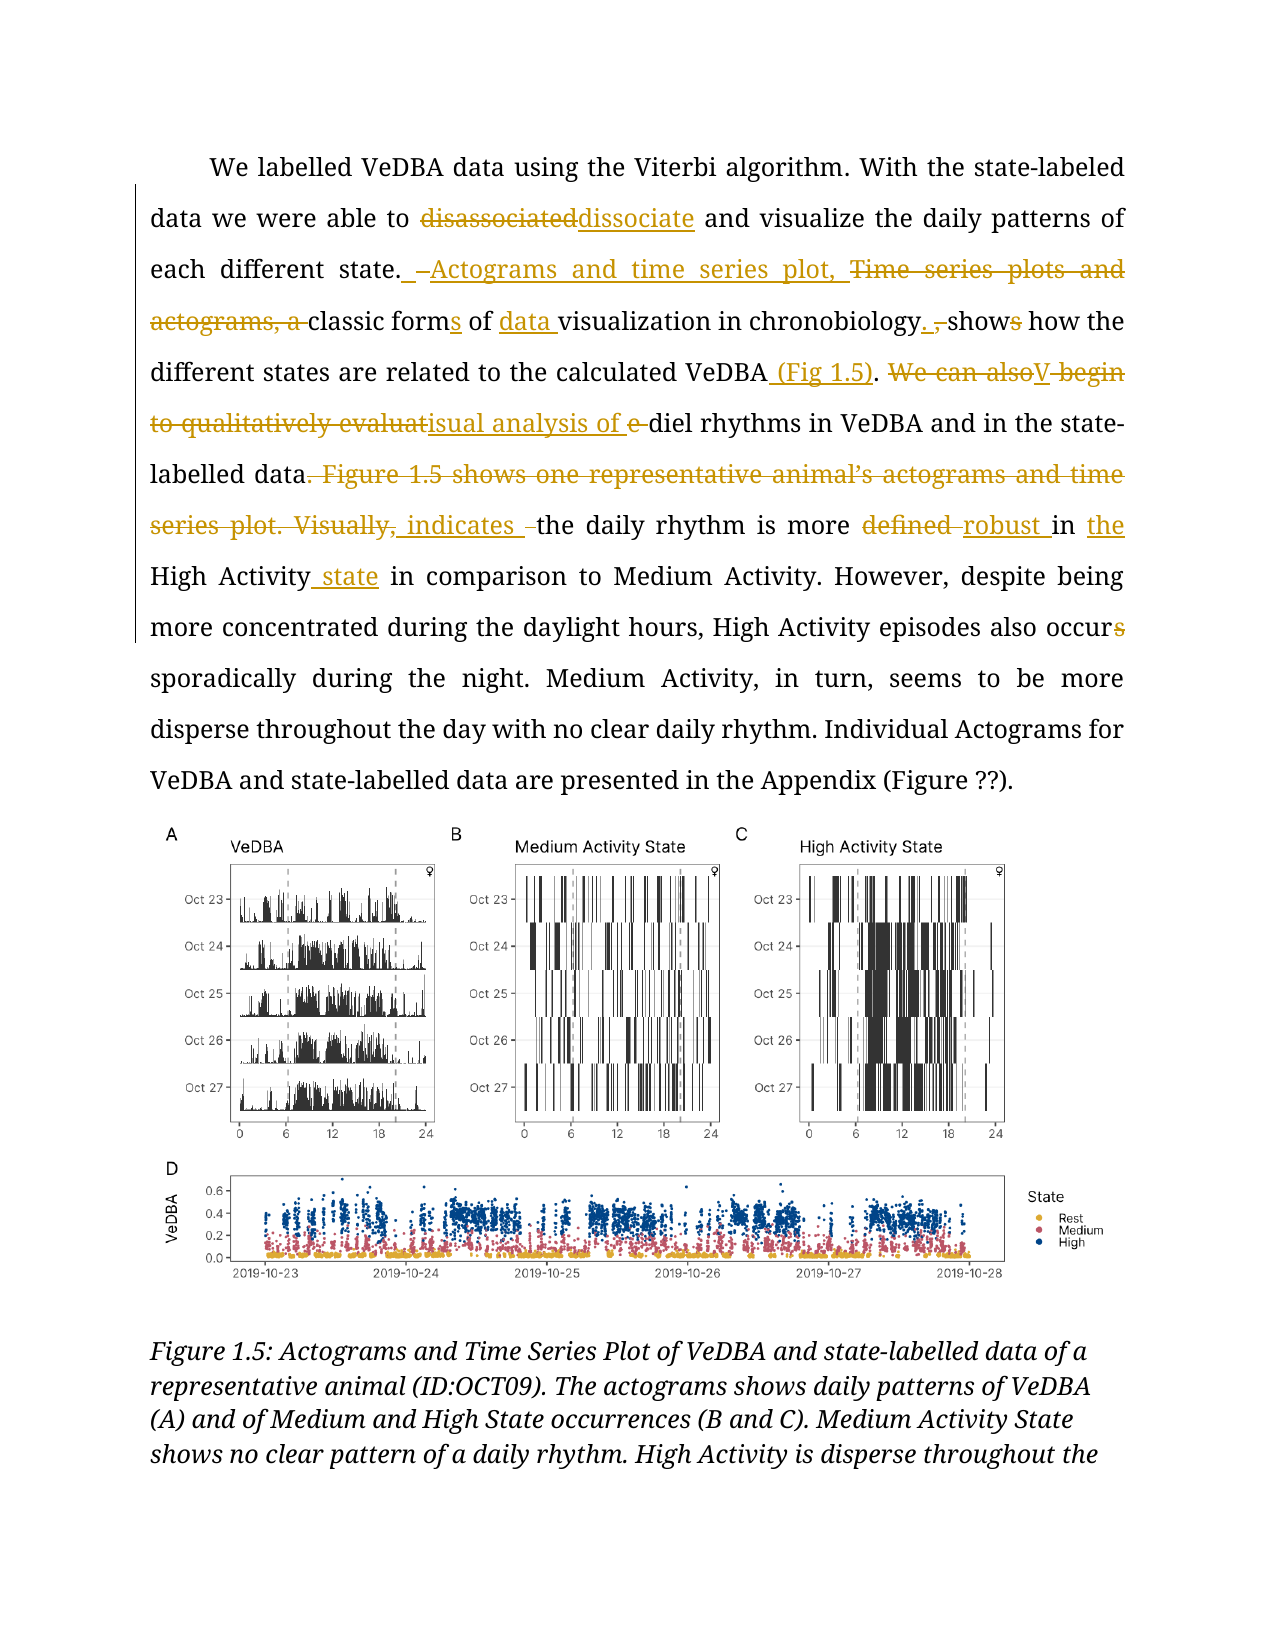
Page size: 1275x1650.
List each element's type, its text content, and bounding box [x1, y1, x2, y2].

picture [150, 826, 1125, 1314]
text We labelled VeDBA data using the Viterbi algorithm. With the state-labeled data we were able to and visualize the daily patterns of each different state.classic form of visualization in chronobiologyshow how the different states are related to the calculated VeDBA. diel rhythms in VeDBA and in the state-labelled datathe daily rhythm is more in High Activity in comparison to Medium Activity. However, despite being more concentrated during the daylight hours, High Activity episodes also occur sporadically during the night. Medium Activity, in turn, seems to be more disperse throughout the day with no clear daily rhythm. Individual Actograms for VeDBA and state-labelled data are presented in the Appendix (Figure ??). [150, 150, 1125, 797]
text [150, 1334, 1125, 1470]
